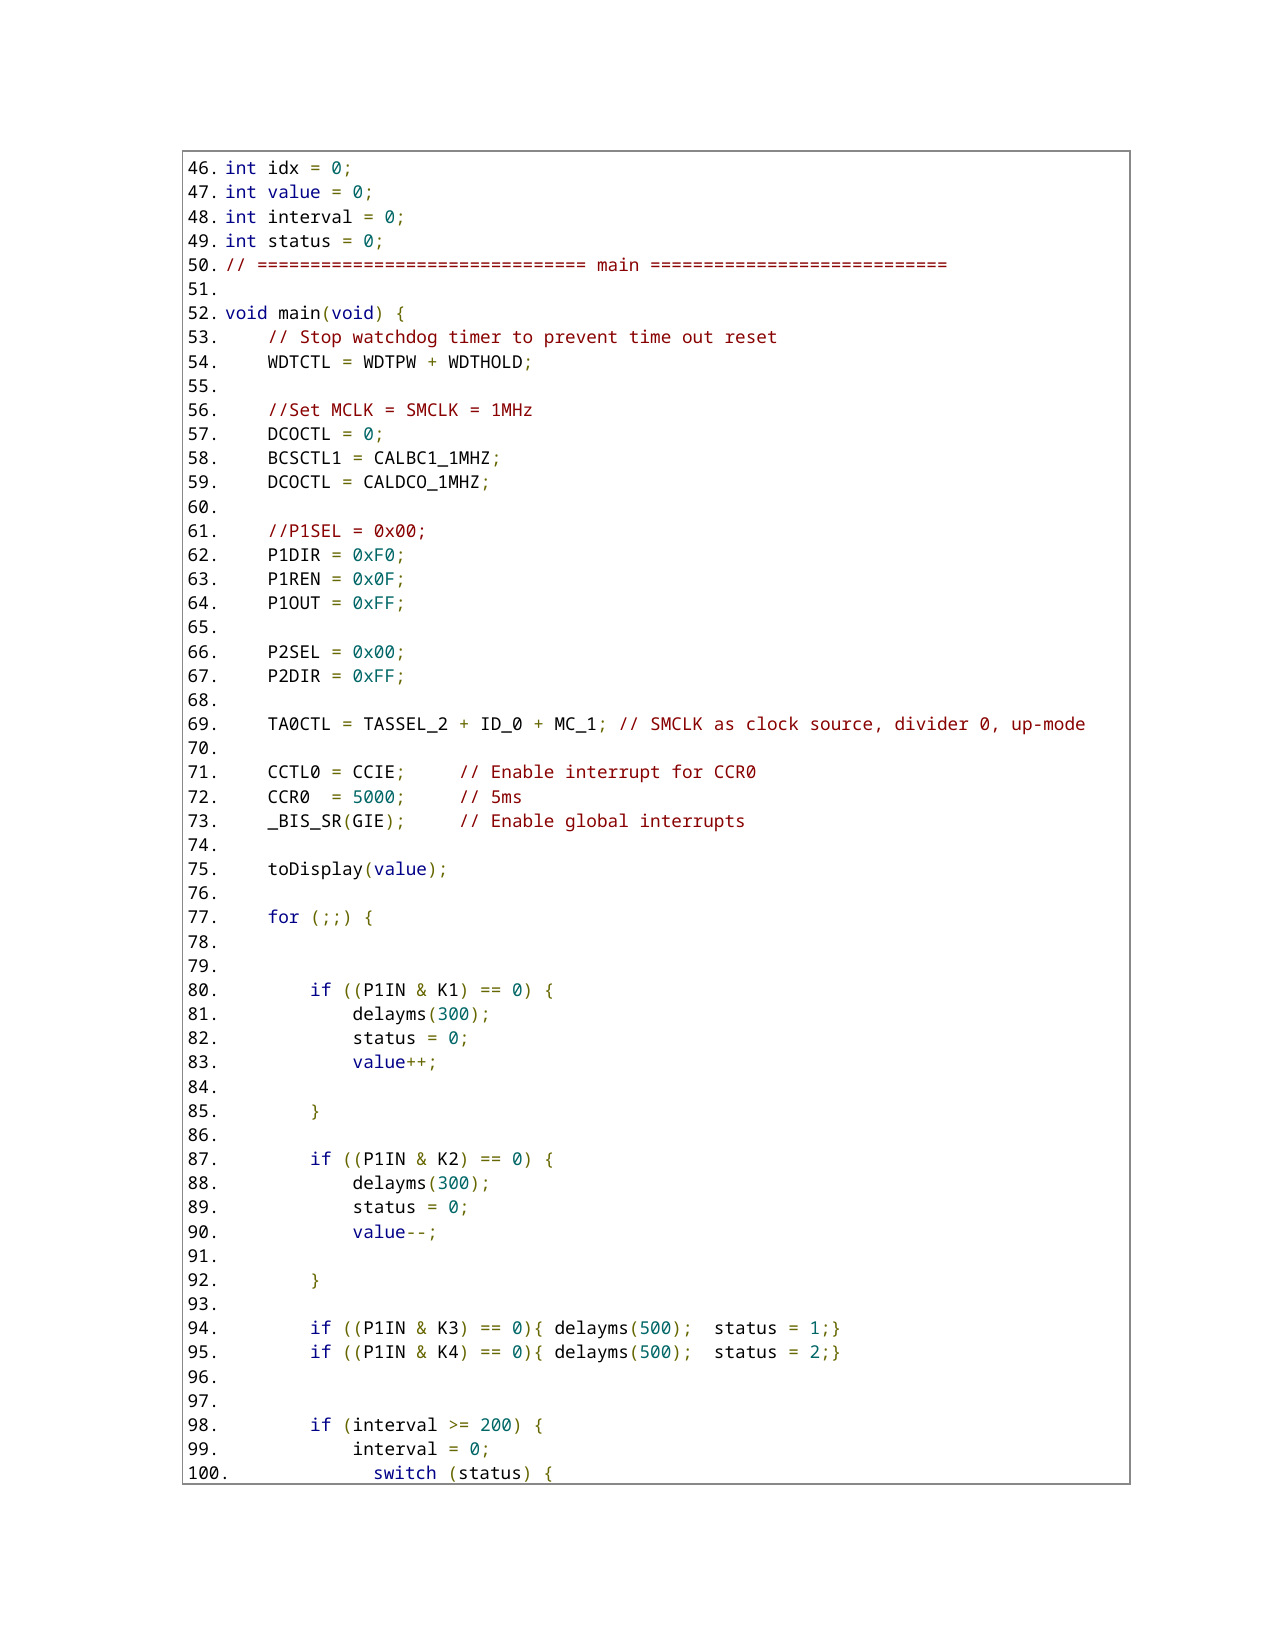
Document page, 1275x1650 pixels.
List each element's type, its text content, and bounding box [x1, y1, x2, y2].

list status = 0; [183, 1020, 1129, 1044]
list int status = 0; [183, 222, 1129, 247]
list // Stop watchdog timer to prevent time out reset [183, 319, 1129, 343]
list int idx = 0; [183, 152, 1129, 174]
list P1REN = 0x0F; [183, 561, 1129, 585]
list toDisplay(value); [183, 851, 1129, 881]
list TA0CTL = TASSEL_2 + ID_0 + MC_1; // SMCLK as clock source, divider 0, up-mode [183, 706, 1129, 736]
list //Set MCLK = SMCLK = 1MHz [183, 392, 1129, 416]
list _BIS_SR(GIE); // Enable global interrupts [183, 802, 1129, 832]
list value--; [183, 1213, 1129, 1243]
list BCSCTL1 = CALBC1_1MHZ; [183, 440, 1129, 464]
list P1OUT = 0xFF; [183, 585, 1129, 615]
list value++; [183, 1044, 1129, 1074]
list P2DIR = 0xFF; [183, 657, 1129, 687]
list if ((P1IN & K1) == 0) { [183, 972, 1129, 996]
list if (interval >= 200) { [183, 1407, 1129, 1431]
list if ((P1IN & K4) == 0){ delayms(500); status = 2;} [183, 1334, 1129, 1364]
list DCOCTL = 0; [183, 416, 1129, 440]
list interval = 0; [183, 1431, 1129, 1455]
list if ((P1IN & K3) == 0){ delayms(500); status = 1;} [183, 1310, 1129, 1334]
list CCR0 = 5000; // 5ms [183, 778, 1129, 802]
list } [183, 1262, 1129, 1292]
list int value = 0; [183, 174, 1129, 198]
list P2SEL = 0x00; [183, 633, 1129, 657]
list if ((P1IN & K2) == 0) { [183, 1141, 1129, 1165]
list void main(void) { [183, 295, 1129, 319]
list P1DIR = 0xF0; [183, 537, 1129, 561]
list WDTCTL = WDTPW + WDTHOLD; [183, 343, 1129, 373]
list status = 0; [183, 1189, 1129, 1213]
list switch (status) { [183, 1455, 1129, 1483]
list for (;;) { [183, 899, 1129, 929]
list DCOCTL = CALDCO_1MHZ; [183, 464, 1129, 494]
list } [183, 1092, 1129, 1122]
list // =============================== main ============================ [183, 247, 1129, 277]
list int interval = 0; [183, 198, 1129, 222]
list delayms(300); [183, 1165, 1129, 1189]
list delayms(300); [183, 996, 1129, 1020]
list CCTL0 = CCIE; // Enable interrupt for CCR0 [183, 754, 1129, 778]
list //P1SEL = 0x00; [183, 512, 1129, 537]
